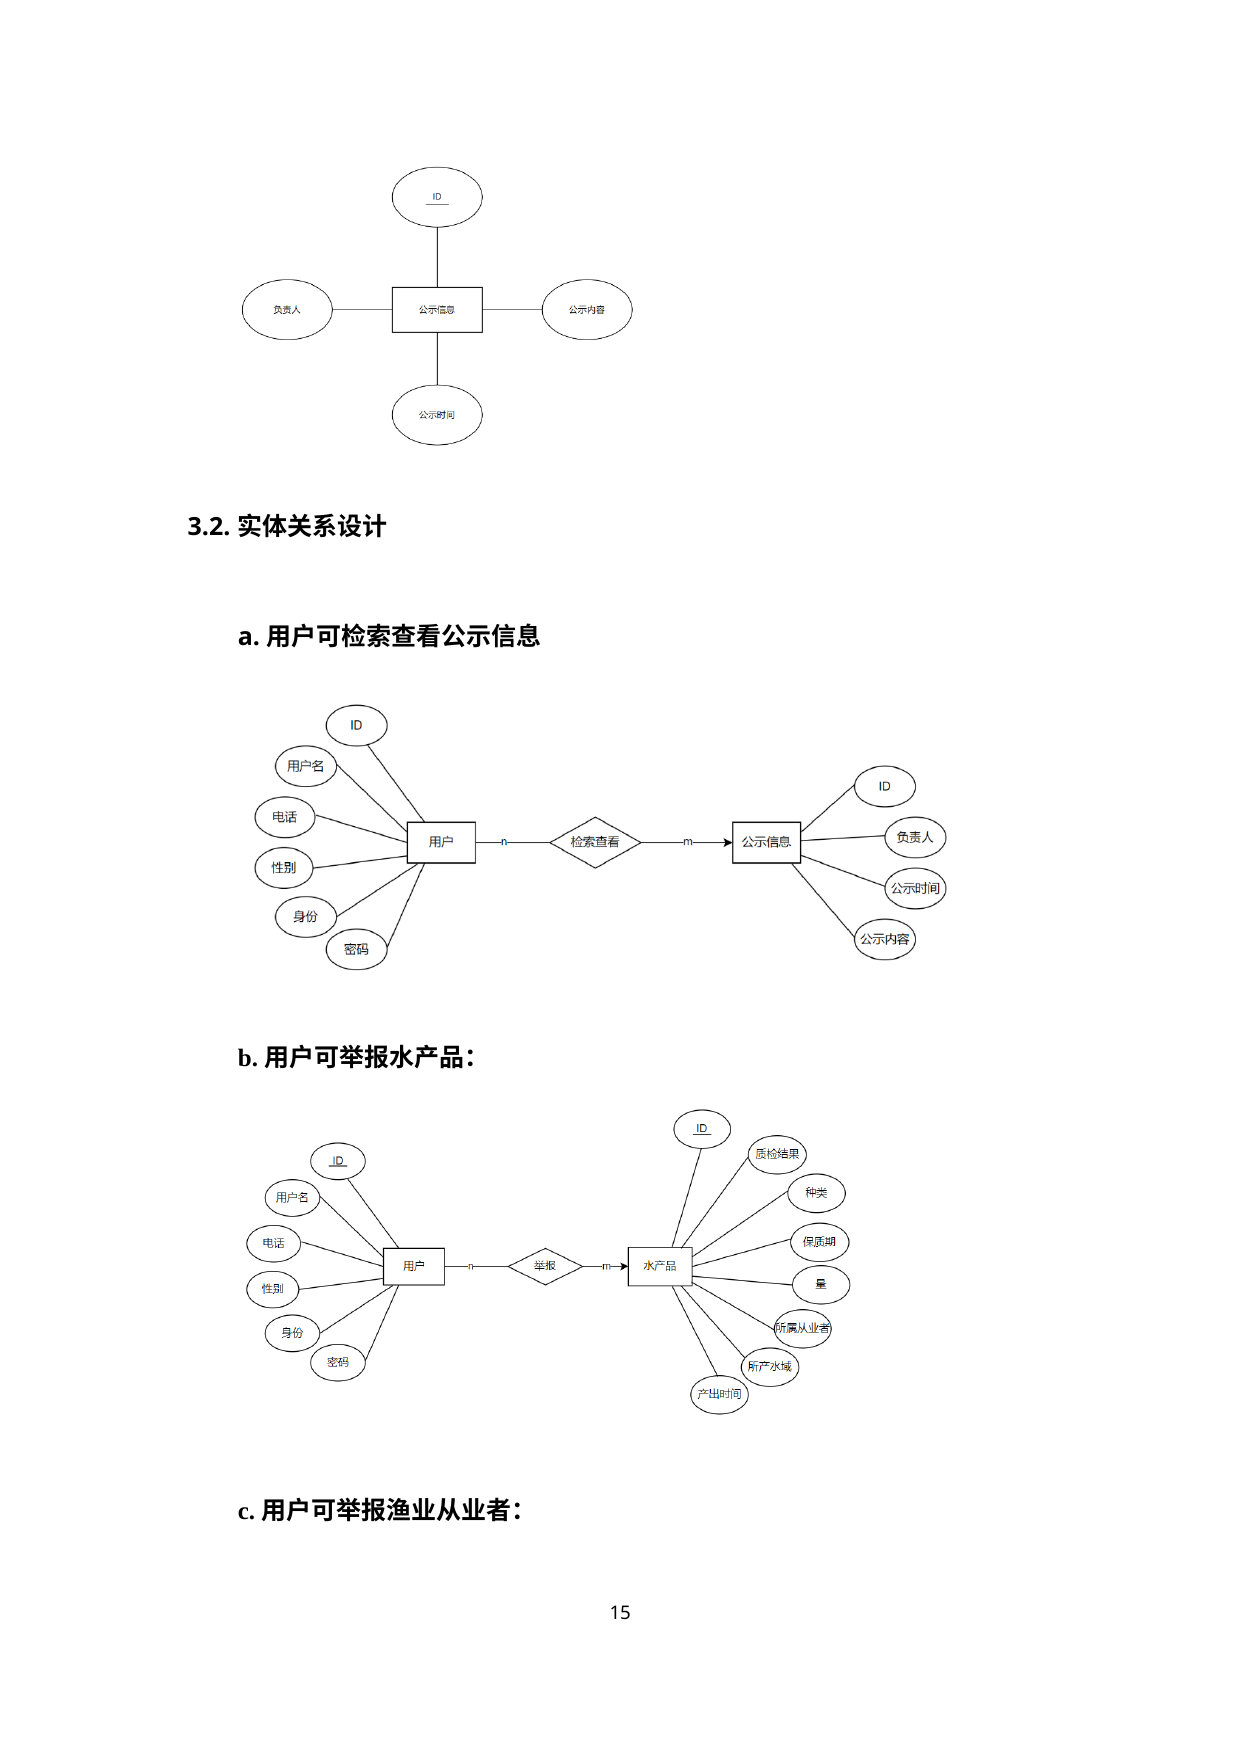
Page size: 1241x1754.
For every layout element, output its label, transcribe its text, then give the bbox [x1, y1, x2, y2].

subtitle 3.2. 实体关系设计 [187, 492, 1053, 557]
picture [231, 1106, 868, 1434]
text a. 用户可检索查看公示信息 [187, 602, 1053, 667]
picture [231, 685, 980, 1000]
text b. 用户可举报水产品： [187, 1023, 1053, 1088]
text c. 用户可举报渔业从业者： [187, 1476, 1053, 1541]
picture [231, 159, 640, 452]
